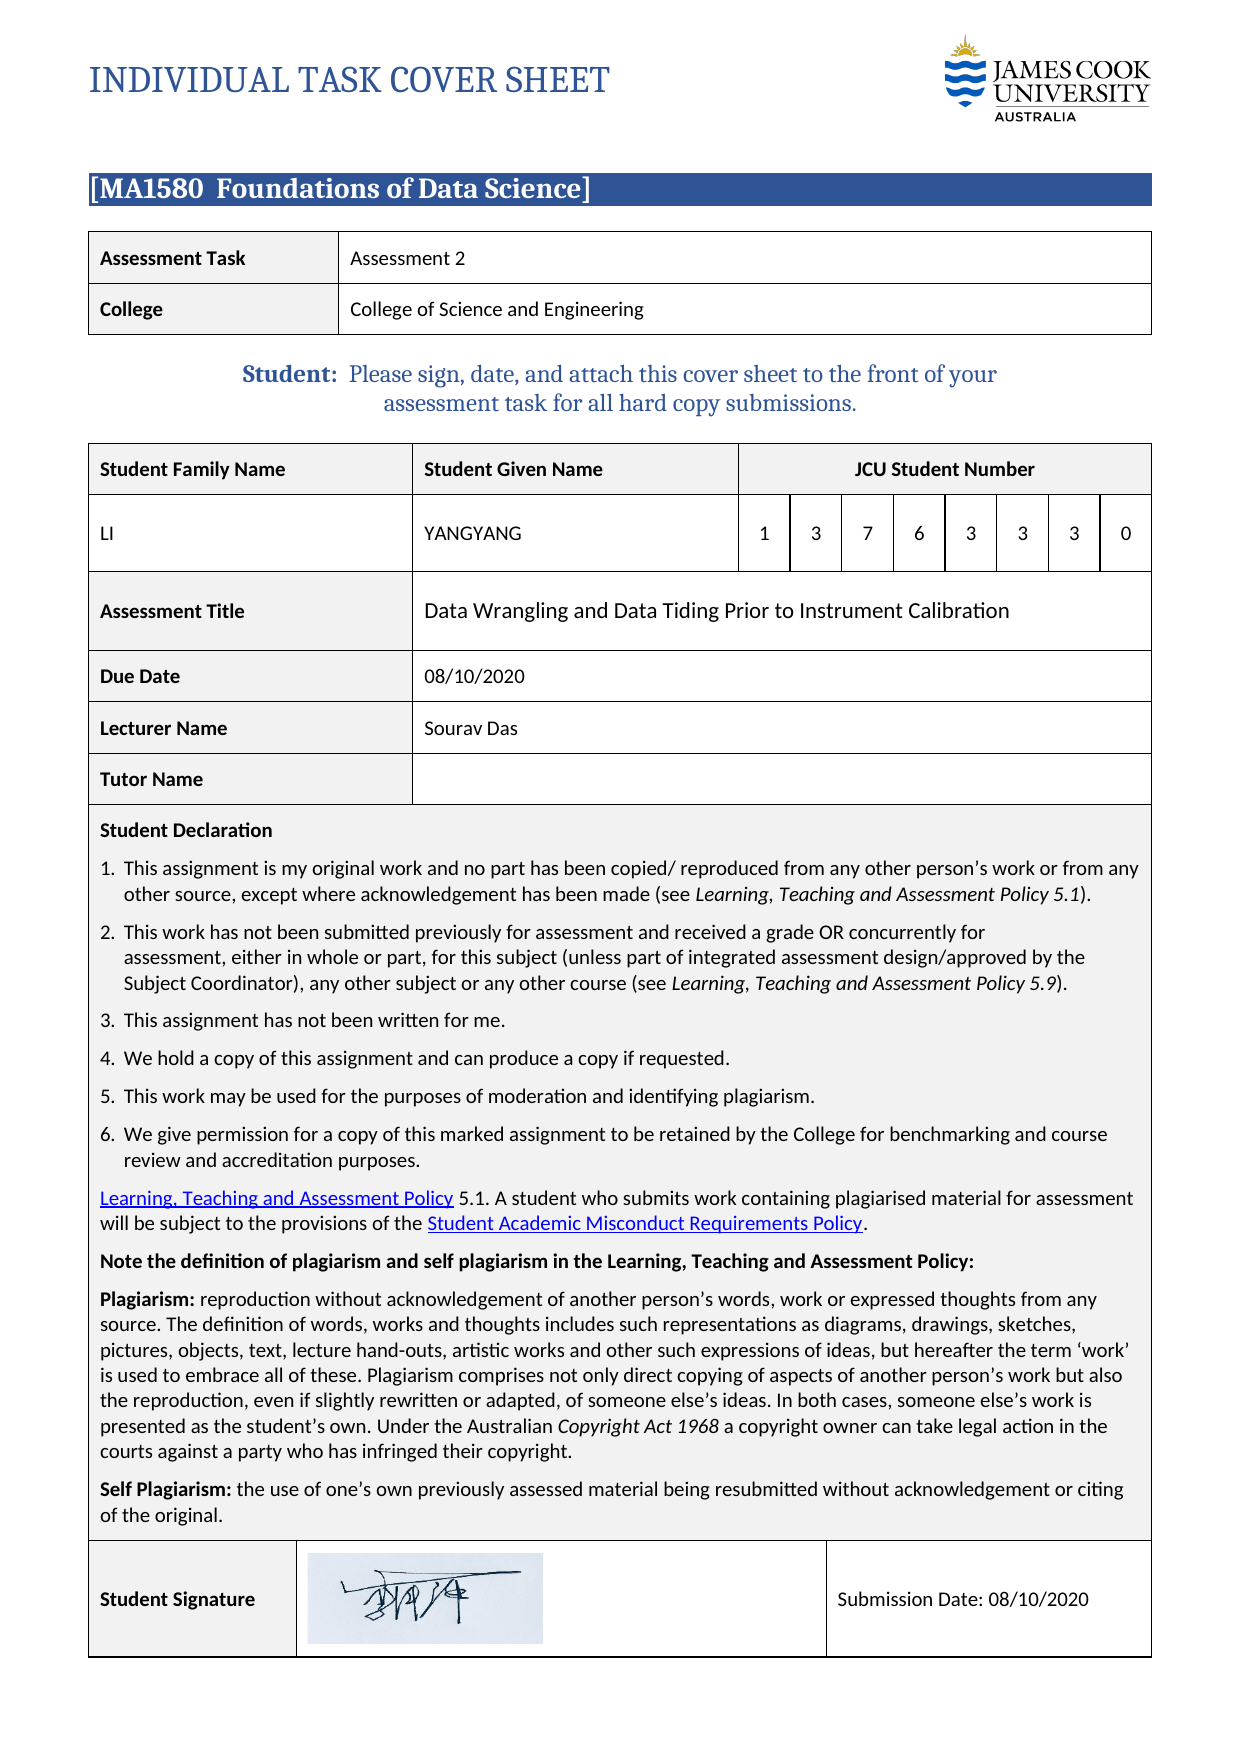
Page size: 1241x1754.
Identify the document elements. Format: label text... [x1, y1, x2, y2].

table_header Student Given Name [413, 444, 738, 494]
subtitle [MA1580 Foundations of Data Science] [89, 173, 1152, 206]
table_cell Due Date [89, 651, 412, 701]
table_header Assessment Task [89, 232, 338, 283]
table_cell 3 [791, 495, 841, 571]
table_cell College of Science and Engineering [339, 284, 1151, 334]
table_cell [297, 1541, 826, 1656]
table_cell Student Signature [89, 1541, 296, 1656]
table_header Assessment 2 [339, 232, 1151, 283]
picture [944, 33, 1152, 122]
table_cell Student Declaration This assignment is my original work and no part has been copied/ reproduced from any other person’s work or from any other source, except where acknowledgement has been made (see Learning, Teaching and Assessment Policy 5.1). This work has not been submitted previously for assessment and received a grade OR concurrently for assessment, either in whole or part, for this subject (unless part of integrated assessment design/approved by the Subject Coordinator), any other subject or any other course (see Learning, Teaching and Assessment Policy 5.9). This assignment has not been written for me. We hold a copy of this assignment and can produce a copy if requested. This work may be used for the purposes of moderation and identifying plagiarism. We give permission for a copy of this marked assignment to be retained by the College for benchmarking and course review and accreditation purposes. Learning, Teaching and Assessment Policy 5.1. A student who submits work containing plagiarised material for assessment will be subject to the provisions of the Student Academic Misconduct Requirements Policy. Note the definition of plagiarism and self plagiarism in the Learning, Teaching and Assessment Policy: Plagiarism: reproduction without acknowledgement of another person’s words, work or expressed thoughts from any source. The definition of words, works and thoughts includes such representations as diagrams, drawings, sketches, pictures, objects, text, lecture hand-outs, artistic works and other such expressions of ideas, but hereafter the term ‘work’ is used to embrace all of these. Plagiarism comprises not only direct copying of aspects of another person’s work but also the reproduction, even if slightly rewritten or adapted, of someone else’s ideas. In both cases, someone else’s work is presented as the student’s own. Under the Australian Copyright Act 1968 a copyright owner can take legal action in the courts against a party who has infringed their copyright. Self Plagiarism: the use of one’s own previously assessed material being resubmitted without acknowledgement or citing of the original. [89, 805, 1151, 1540]
table_cell Submission Date: 08/10/2020 [827, 1541, 1151, 1656]
table_cell YANGYANG [413, 495, 738, 571]
table_cell 08/10/2020 [413, 651, 1151, 701]
table_cell Sourav Das [413, 702, 1151, 753]
table_cell LI [89, 495, 412, 571]
table_cell 3 [997, 495, 1048, 571]
table_cell [413, 754, 1151, 804]
table_cell College [89, 284, 338, 334]
table_cell 3 [1049, 495, 1099, 571]
table_cell 6 [894, 495, 944, 571]
table_cell Data Wrangling and Data Tiding Prior to Instrument Calibration [413, 572, 1151, 650]
table_cell 1 [739, 495, 789, 571]
table_cell Tutor Name [89, 754, 412, 804]
table_cell 0 [1101, 495, 1151, 571]
text Student: Please sign, date, and attach this cover sheet to the front of your assessment task for all hard copy submissions. [207, 360, 1033, 418]
table_cell 3 [946, 495, 996, 571]
table_cell 7 [842, 495, 893, 571]
table_cell Assessment Title [89, 572, 412, 650]
table_header JCU Student Number [739, 444, 1151, 494]
table_cell Lecturer Name [89, 702, 412, 753]
picture [307, 1553, 543, 1644]
table_header Student Family Name [89, 444, 412, 494]
